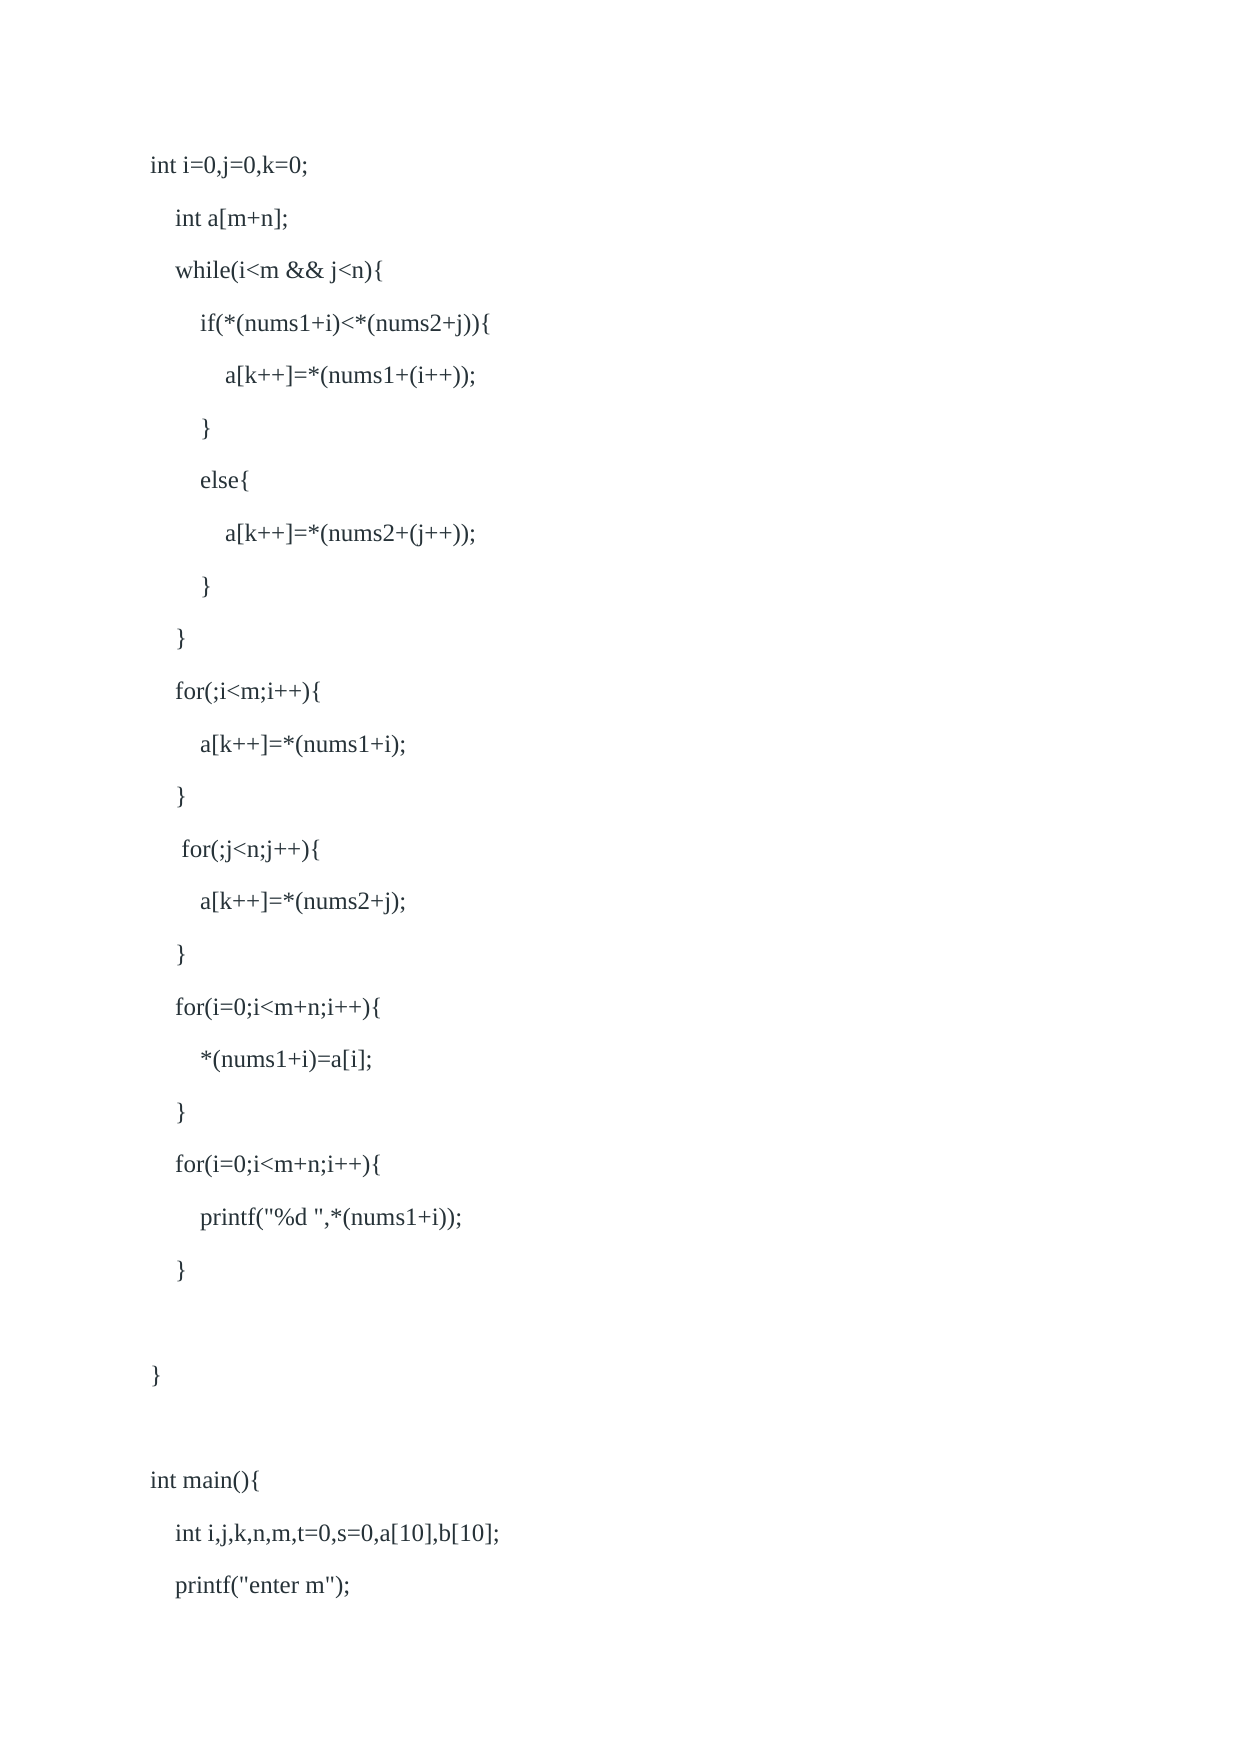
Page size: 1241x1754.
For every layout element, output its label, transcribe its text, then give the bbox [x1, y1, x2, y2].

text } [150, 939, 1090, 968]
text } [150, 1360, 1090, 1389]
text for(;i<m;i++){ [150, 676, 1090, 705]
text } [150, 413, 1090, 442]
text printf("enter m"); [150, 1570, 1090, 1599]
text } [150, 781, 1090, 810]
text int main(){ [150, 1465, 1090, 1494]
text a[k++]=*(nums2+j); [150, 886, 1090, 915]
text printf("%d ",*(nums1+i)); [150, 1202, 1090, 1231]
text for(i=0;i<m+n;i++){ [150, 1149, 1090, 1178]
text *(nums1+i)=a[i]; [150, 1044, 1090, 1073]
text if(*(nums1+i)<*(nums2+j)){ [150, 308, 1090, 337]
text else{ [150, 466, 1090, 494]
text int a[m+n]; [150, 203, 1090, 231]
text for(i=0;i<m+n;i++){ [150, 992, 1090, 1020]
text } [150, 623, 1090, 652]
text while(i<m && j<n){ [150, 255, 1090, 284]
text } [150, 571, 1090, 599]
text } [150, 1255, 1090, 1283]
text int i=0,j=0,k=0; [150, 150, 1090, 179]
text a[k++]=*(nums1+(i++)); [150, 360, 1090, 389]
text int i,j,k,n,m,t=0,s=0,a[10],b[10]; [150, 1518, 1090, 1546]
text } [150, 1097, 1090, 1126]
text for(;j<n;j++){ [150, 834, 1090, 863]
text a[k++]=*(nums1+i); [150, 729, 1090, 757]
text a[k++]=*(nums2+(j++)); [150, 518, 1090, 547]
